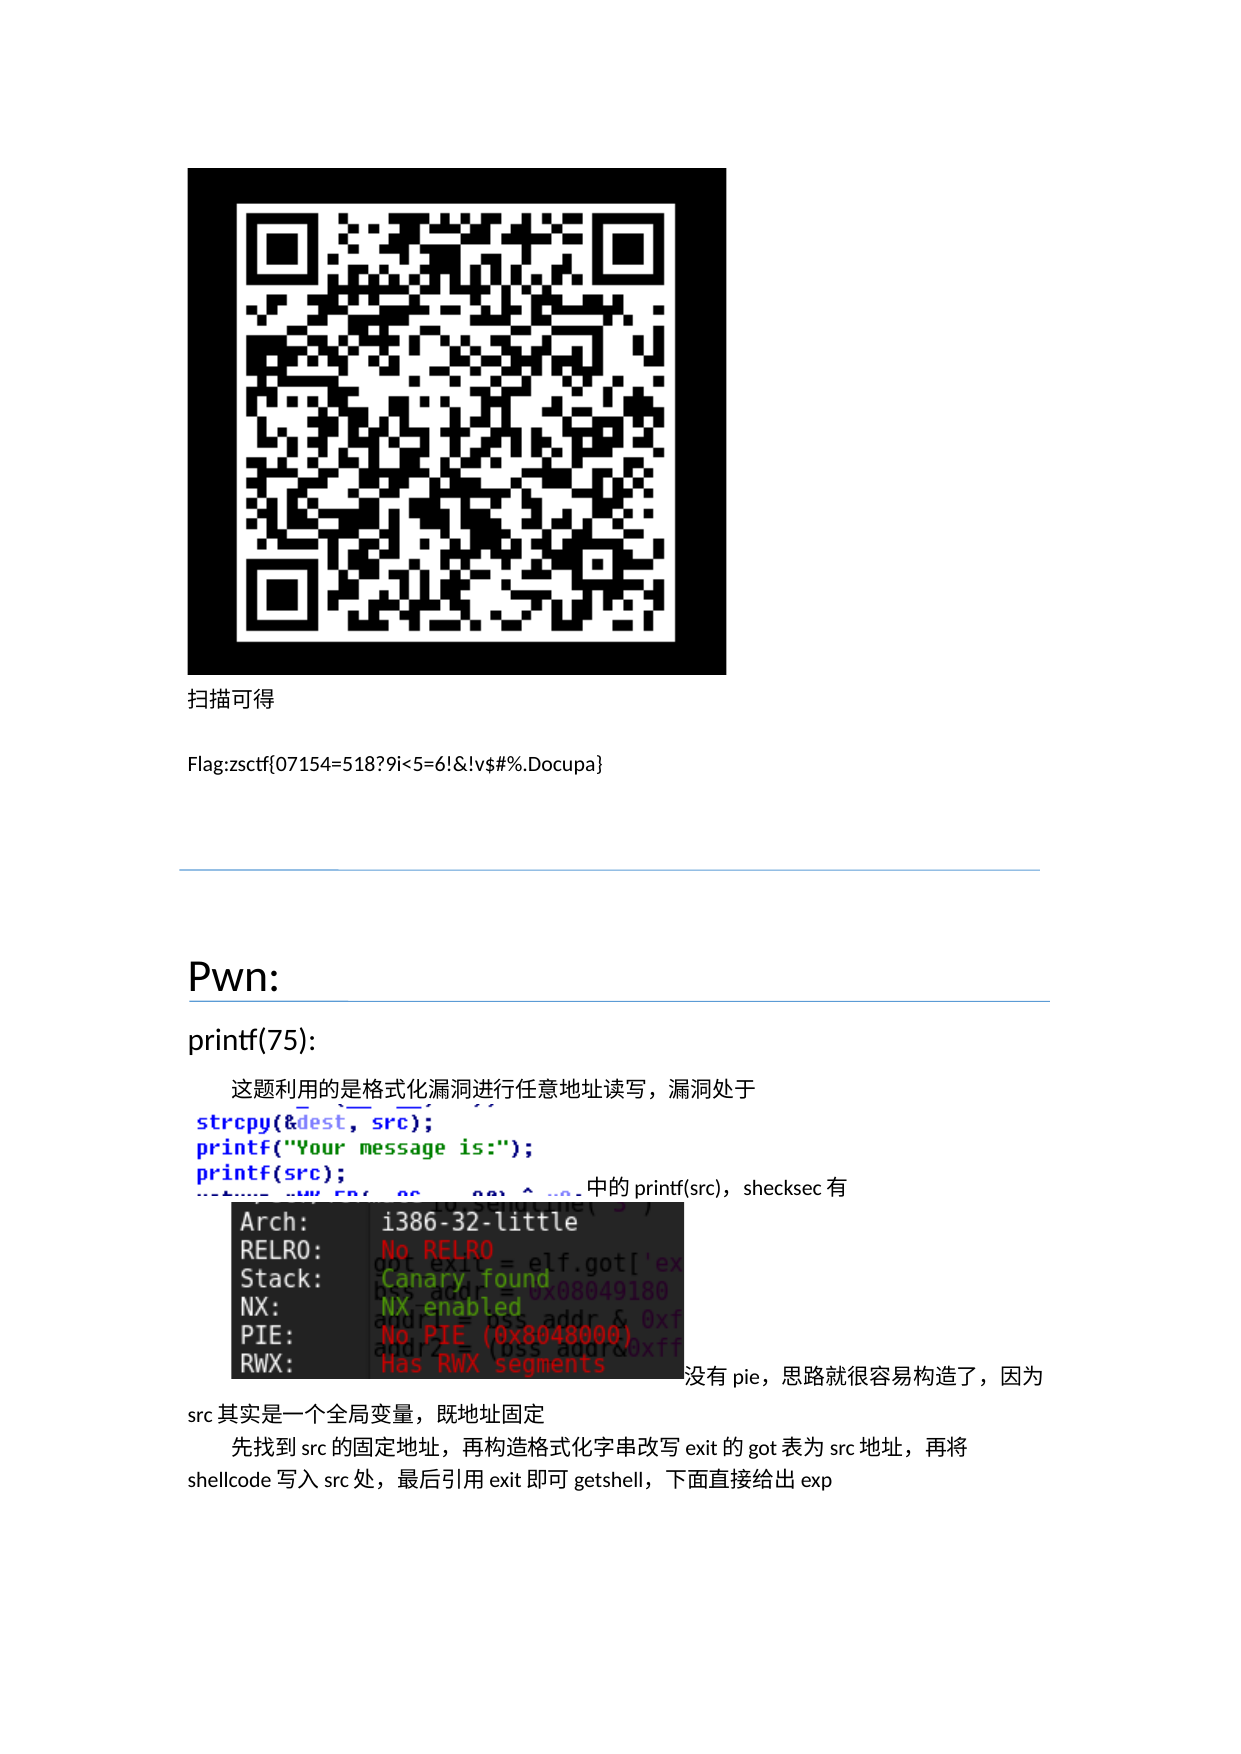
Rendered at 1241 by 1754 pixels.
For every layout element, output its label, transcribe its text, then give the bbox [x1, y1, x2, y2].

text Pwn: [187, 942, 1053, 1007]
picture [231, 1202, 685, 1379]
text 先找到src的固定地址，再构造格式化字串改写exit的got表为src地址，再将shellcode写入src处，最后引用exit即可getshell，下面直接给出exp [187, 1429, 1053, 1494]
text Flag:zsctf{07154=518?9i<5=6!&!v$#%.Docupa} [187, 747, 1053, 779]
text printf(75): [187, 1007, 1053, 1072]
picture [187, 168, 727, 675]
picture [187, 1104, 586, 1196]
text 扫描可得 [187, 682, 1053, 714]
